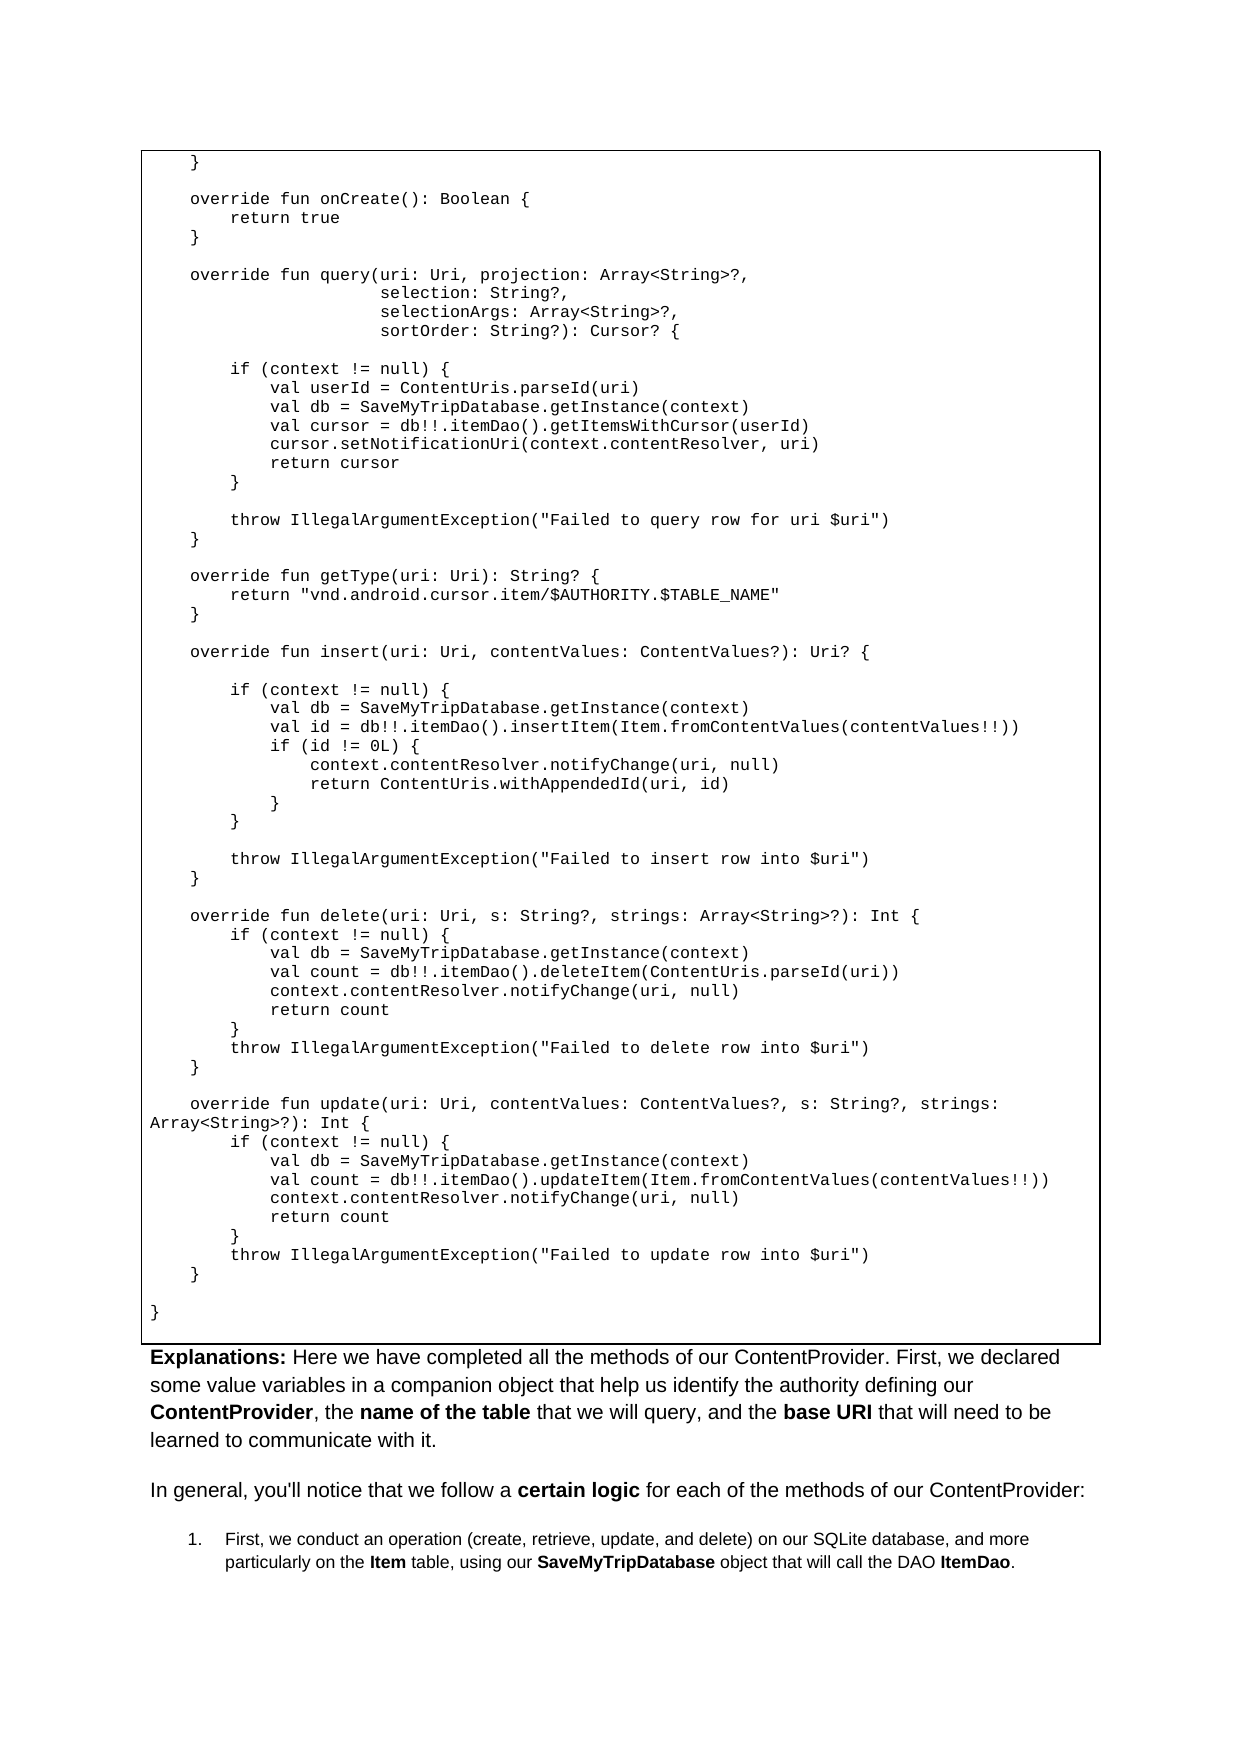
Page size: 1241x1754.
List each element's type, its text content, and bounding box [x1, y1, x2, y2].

text val db = SaveMyTripDatabase.getInstance(context) [150, 700, 1090, 719]
text override fun query(uri: Uri, projection: Array<String>?, [150, 266, 1090, 285]
text } [150, 1020, 1090, 1039]
text } [142, 151, 1099, 172]
text cursor.setNotificationUri(context.contentResolver, uri) [150, 436, 1090, 455]
text throw IllegalArgumentException("Failed to update row into $uri") [150, 1247, 1090, 1266]
text } [150, 1058, 1090, 1077]
text } [150, 474, 1090, 492]
text } [150, 1266, 1090, 1284]
text throw IllegalArgumentException("Failed to insert row into $uri") [150, 851, 1090, 869]
text throw IllegalArgumentException("Failed to query row for uri $uri") [150, 511, 1090, 530]
text context.contentResolver.notifyChange(uri, null) [150, 983, 1090, 1002]
text return "vnd.android.cursor.item/$AUTHORITY.$TABLE_NAME" [150, 587, 1090, 606]
text if (context != null) { [150, 926, 1090, 945]
text In general, you'll notice that we follow a certain logic for each of the methods of our ContentProvider: [150, 1478, 1090, 1502]
text return ContentUris.withAppendedId(uri, id) [150, 775, 1090, 794]
text val db = SaveMyTripDatabase.getInstance(context) [150, 945, 1090, 964]
text sortOrder: String?): Cursor? { [150, 323, 1090, 342]
text context.contentResolver.notifyChange(uri, null) [150, 756, 1090, 775]
text if (id != 0L) { [150, 738, 1090, 756]
text selection: String?, [150, 285, 1090, 304]
text val userId = ContentUris.parseId(uri) [150, 379, 1090, 398]
text override fun insert(uri: Uri, contentValues: ContentValues?): Uri? { [150, 643, 1090, 662]
text } [142, 1300, 1099, 1343]
text override fun delete(uri: Uri, s: String?, strings: Array<String>?): Int { [150, 907, 1090, 926]
text throw IllegalArgumentException("Failed to delete row into $uri") [150, 1039, 1090, 1058]
text override fun update(uri: Uri, contentValues: ContentValues?, s: String?, strings: Array<String>?): Int { [150, 1096, 1090, 1133]
text val count = db!!.itemDao().updateItem(Item.fromContentValues(contentValues!!)) [150, 1171, 1090, 1190]
text val id = db!!.itemDao().insertItem(Item.fromContentValues(contentValues!!)) [150, 719, 1090, 738]
text return count [150, 1002, 1090, 1020]
text context.contentResolver.notifyChange(uri, null) [150, 1190, 1090, 1209]
list First, we conduct an operation (create, retrieve, update, and delete) on our SQLite database, and more particularly on the Item table, using our SaveMyTripDatabase object that will call the DAO ItemDao. [187, 1528, 1090, 1572]
text override fun getType(uri: Uri): String? { [150, 568, 1090, 587]
text selectionArgs: Array<String>?, [150, 304, 1090, 323]
text if (context != null) { [150, 681, 1090, 700]
text if (context != null) { [150, 361, 1090, 379]
text val db = SaveMyTripDatabase.getInstance(context) [150, 398, 1090, 417]
text } [150, 869, 1090, 888]
text val db = SaveMyTripDatabase.getInstance(context) [150, 1152, 1090, 1171]
text return cursor [150, 455, 1090, 474]
text } [150, 813, 1090, 832]
text } [150, 1228, 1090, 1247]
text } [150, 606, 1090, 624]
text return count [150, 1209, 1090, 1228]
text val count = db!!.itemDao().deleteItem(ContentUris.parseId(uri)) [150, 964, 1090, 983]
text } [150, 228, 1090, 247]
text } [150, 794, 1090, 813]
text if (context != null) { [150, 1133, 1090, 1152]
text override fun onCreate(): Boolean { [150, 191, 1090, 210]
text return true [150, 210, 1090, 228]
text Explanations: Here we have completed all the methods of our ContentProvider. First, we declared some value variables in a companion object that help us identify the authority defining our ContentProvider, the name of the table that we will query, and the base URI that will need to be learned to communicate with it. [150, 1345, 1090, 1452]
text } [150, 530, 1090, 549]
text val cursor = db!!.itemDao().getItemsWithCursor(userId) [150, 417, 1090, 436]
